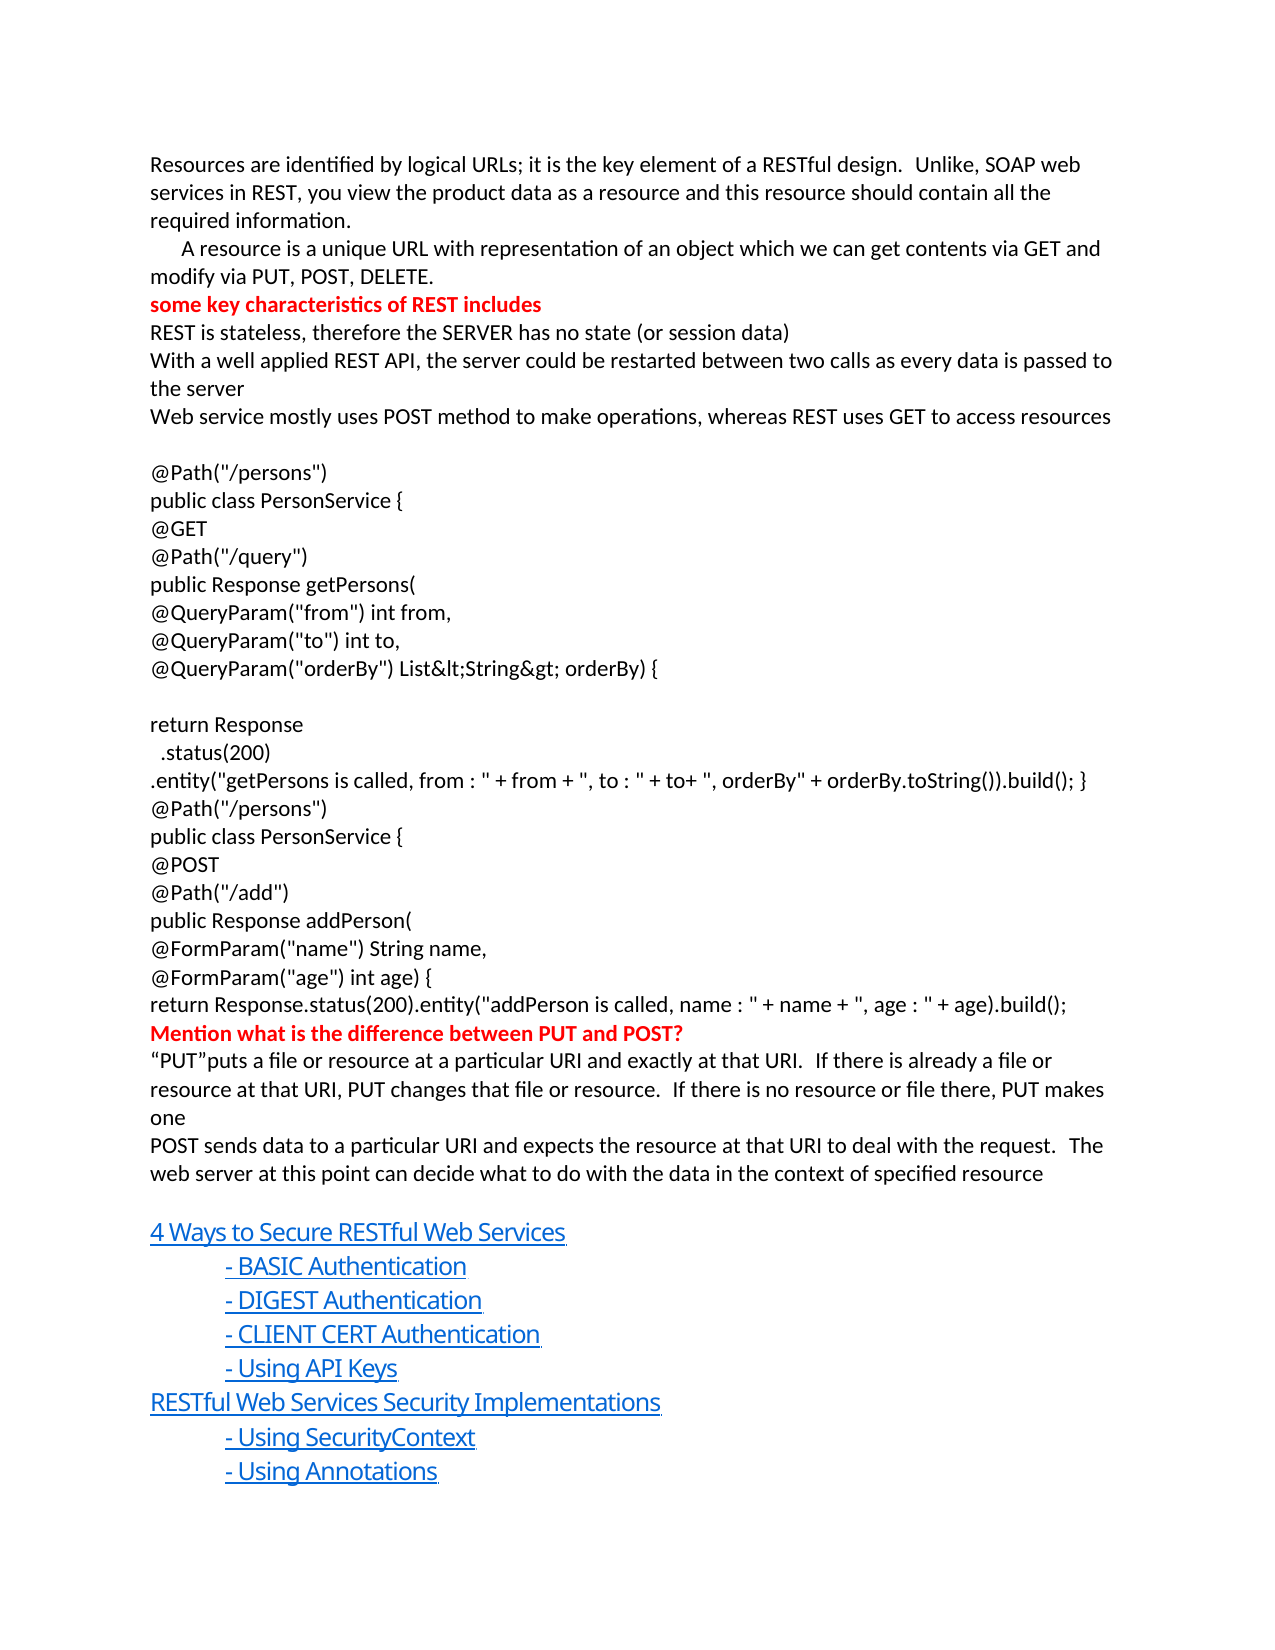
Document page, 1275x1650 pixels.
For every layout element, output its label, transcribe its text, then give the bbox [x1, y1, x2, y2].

title - Using SecurityContext [150, 1419, 1125, 1453]
text @Path("/add") [150, 878, 1125, 907]
text REST is stateless, therefore the SERVER has no state (or session data) [150, 318, 1125, 346]
text Mention what is the difference between PUT and POST? [150, 1019, 1125, 1047]
title RESTful Web Services Security Implementations [150, 1385, 1125, 1419]
text public class PersonService { [150, 486, 1125, 514]
text @Path("/persons") [150, 458, 1125, 486]
text @FormParam("age") int age) { [150, 963, 1125, 991]
text @Path("/persons") [150, 794, 1125, 822]
text @QueryParam("orderBy") List&lt;String&gt; orderBy) { [150, 654, 1125, 682]
text return Response [150, 710, 1125, 738]
title - Using Annotations [150, 1453, 1125, 1487]
text .status(200) [150, 738, 1125, 766]
text “PUT”puts a file or resource at a particular URI and exactly at that URI. If there is already a file or resource at that URI, PUT changes that file or resource. If there is no resource or file there, PUT makes one [150, 1047, 1125, 1131]
text A resource is a unique URL with representation of an object which we can get contents via GET and modify via PUT, POST, DELETE. [150, 234, 1125, 290]
text .entity("getPersons is called, from : " + from + ", to : " + to+ ", orderBy" + orderBy.toString()).build(); } [150, 766, 1125, 794]
text @QueryParam("from") int from, [150, 598, 1125, 626]
text public Response getPersons( [150, 570, 1125, 598]
text @GET [150, 514, 1125, 542]
text public Response addPerson( [150, 907, 1125, 934]
text Resources are identified by logical URLs; it is the key element of a RESTful design. Unlike, SOAP web services in REST, you view the product data as a resource and this resource should contain all the required information. [150, 150, 1125, 234]
title - Using API Keys [150, 1351, 1125, 1385]
text POST sends data to a particular URI and expects the resource at that URI to deal with the request. The web server at this point can decide what to do with the data in the context of specified resource [150, 1131, 1125, 1187]
text @FormParam("name") String name, [150, 934, 1125, 963]
text With a well applied REST API, the server could be restarted between two calls as every data is passed to the server [150, 346, 1125, 402]
text public class PersonService { [150, 822, 1125, 851]
text some key characteristics of REST includes [150, 290, 1125, 318]
text Web service mostly uses POST method to make operations, whereas REST uses GET to access resources [150, 402, 1125, 430]
text return Response.status(200).entity("addPerson is called, name : " + name + ", age : " + age).build(); [150, 991, 1125, 1019]
text @Path("/query") [150, 542, 1125, 570]
text @QueryParam("to") int to, [150, 626, 1125, 654]
title 4 Ways to Secure RESTful Web Services [150, 1215, 1125, 1249]
title - DIGEST Authentication [150, 1283, 1125, 1317]
title - CLIENT CERT Authentication [150, 1317, 1125, 1351]
title - BASIC Authentication [150, 1249, 1125, 1283]
text @POST [150, 851, 1125, 878]
